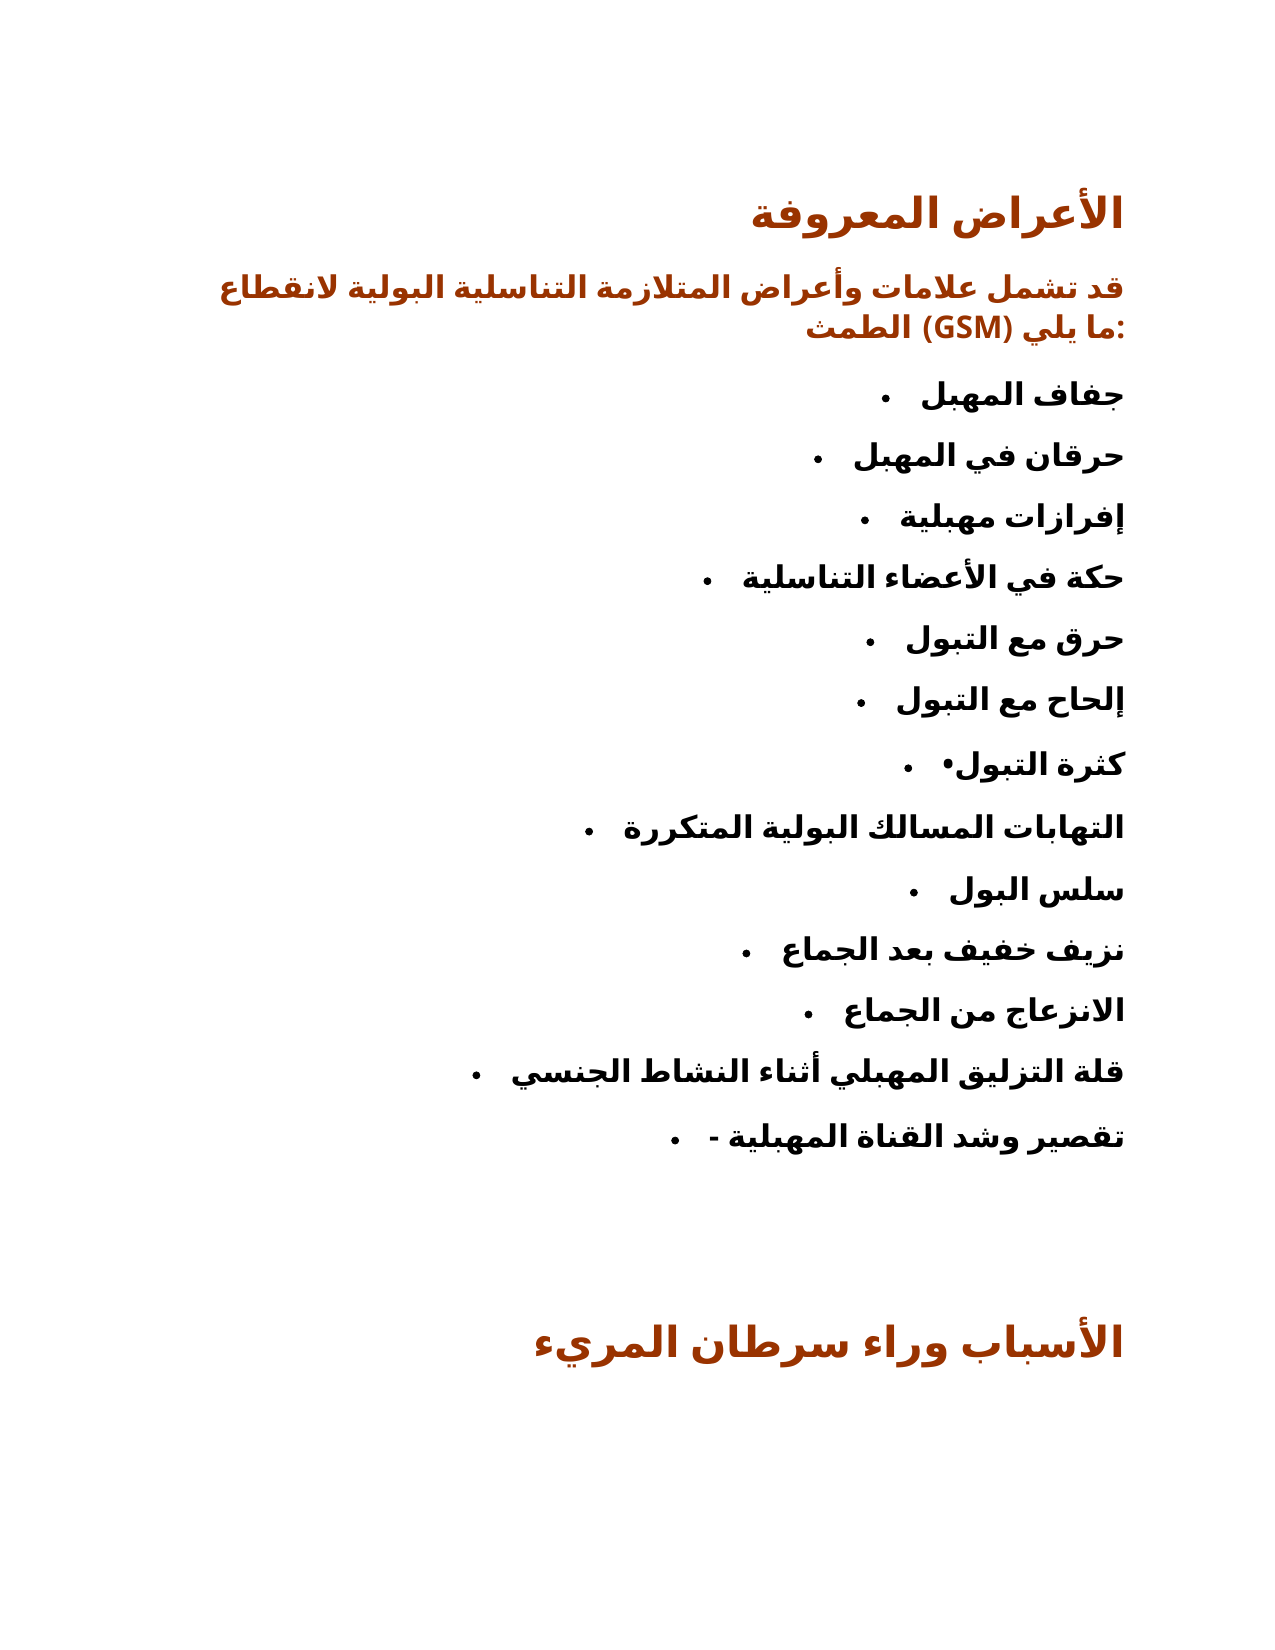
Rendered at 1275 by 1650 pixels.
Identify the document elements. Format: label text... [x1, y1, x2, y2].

list سلس البول [187, 871, 1125, 907]
list إلحاح مع التبول [187, 681, 1125, 717]
list حكة في الأعضاء التناسلية [187, 559, 1125, 595]
list الانزعاج من الجماع [187, 993, 1125, 1028]
list جفاف المهبل [187, 377, 1125, 412]
text الأسباب وراء سرطان المريء [150, 1317, 1125, 1366]
list حرقان في المهبل [187, 437, 1125, 473]
list إفرازات مهبلية [187, 498, 1125, 534]
list •كثرة التبول [187, 742, 1125, 785]
list نزيف خفيف بعد الجماع [187, 932, 1125, 968]
list حرق مع التبول [187, 620, 1125, 656]
list - تقصير وشد القناة المهبلية [187, 1114, 1125, 1157]
list قلة التزليق المهبلي أثناء النشاط الجنسي [187, 1053, 1125, 1089]
text الأعراض المعروفة [150, 189, 1125, 238]
list التهابات المسالك البولية المتكررة [187, 810, 1125, 846]
text قد تشمل علامات وأعراض المتلازمة التناسلية البولية لانقطاع الطمث (GSM) ما يلي: [150, 266, 1125, 347]
